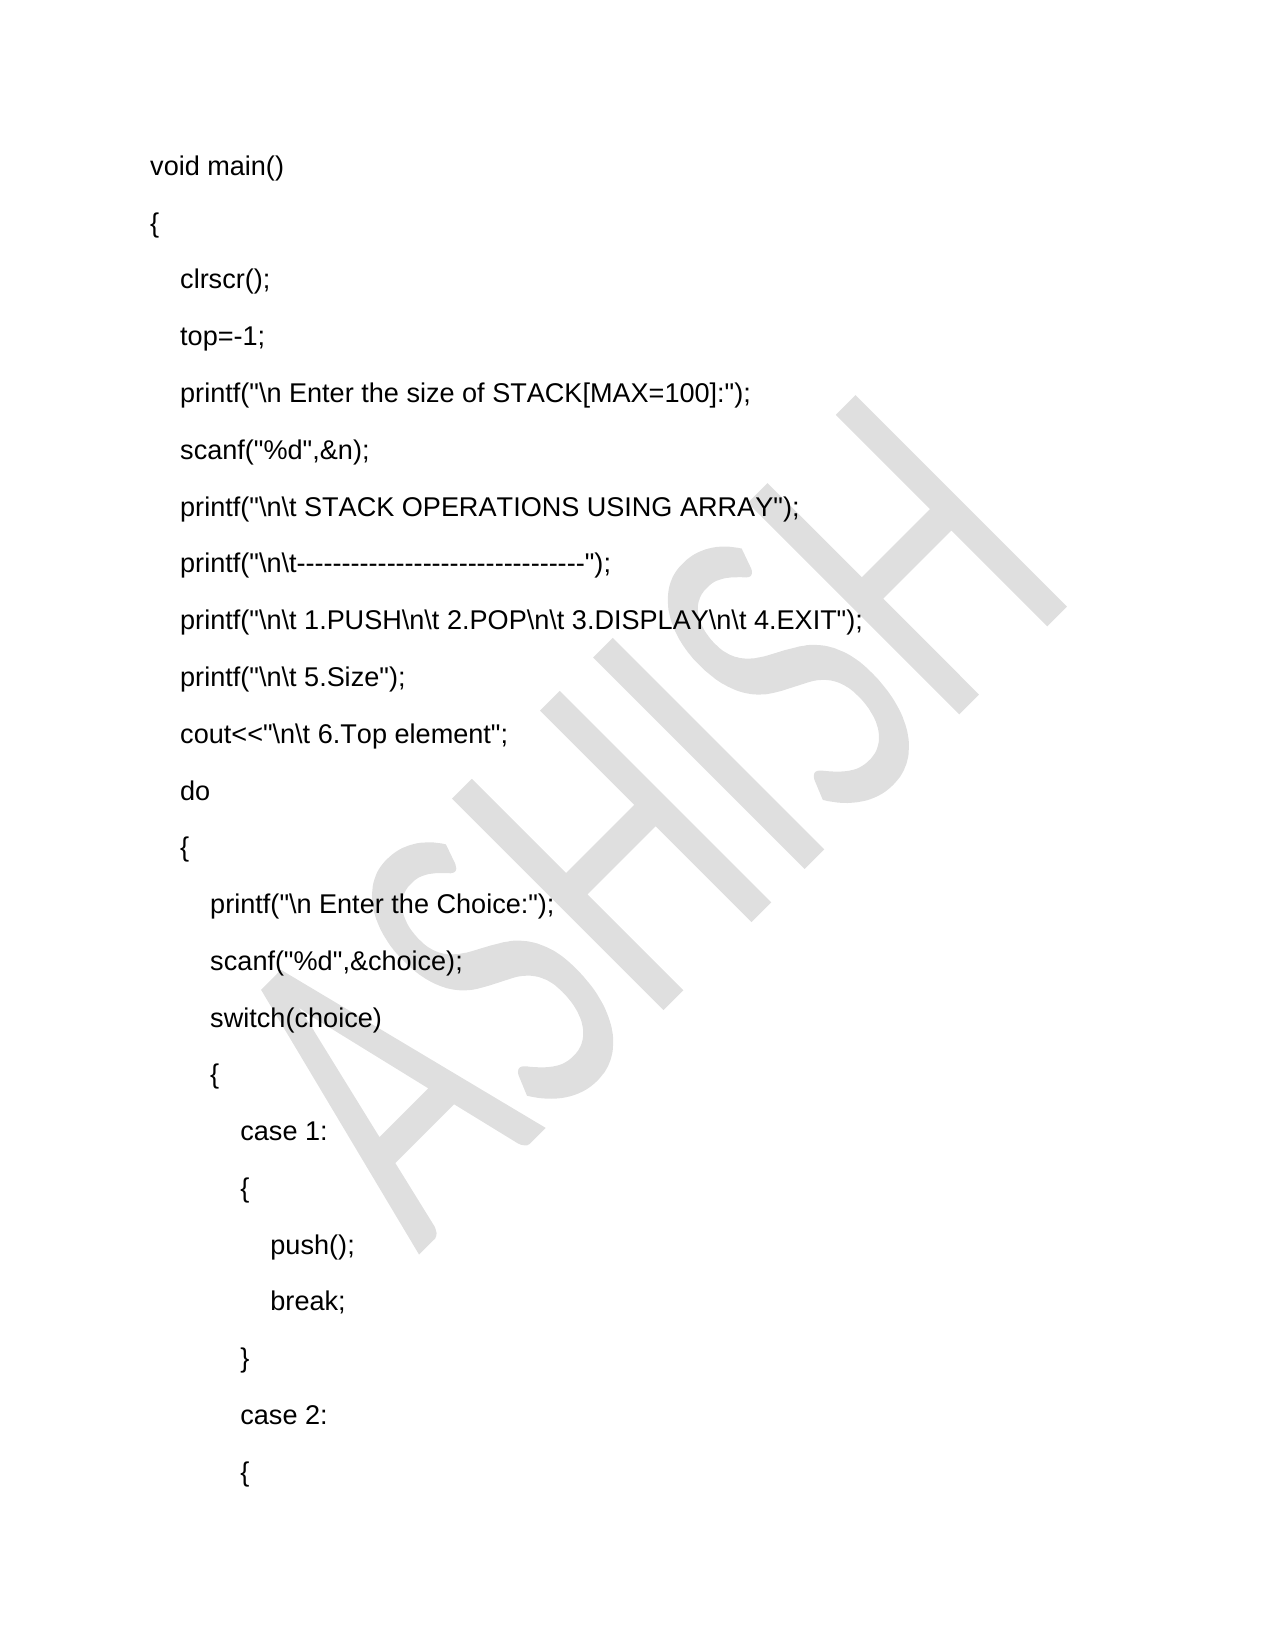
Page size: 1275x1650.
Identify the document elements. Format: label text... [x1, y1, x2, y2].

text case 1: [150, 1115, 1125, 1146]
text } [150, 1342, 1125, 1373]
text { [150, 1058, 1125, 1089]
text { [150, 831, 1125, 862]
text cout<<"\n\t 6.Top element"; [150, 718, 1125, 749]
text void main() [150, 150, 1125, 181]
text case 2: [150, 1399, 1125, 1430]
text printf("\n\t--------------------------------"); [150, 547, 1125, 579]
text printf("\n\t 1.PUSH\n\t 2.POP\n\t 3.DISPLAY\n\t 4.EXIT"); [150, 604, 1125, 635]
text scanf("%d",&choice); [150, 945, 1125, 976]
text { [150, 207, 1125, 238]
text break; [150, 1285, 1125, 1317]
text { [150, 1456, 1125, 1487]
text printf("\n\t STACK OPERATIONS USING ARRAY"); [150, 491, 1125, 522]
text switch(choice) [150, 1002, 1125, 1033]
text printf("\n Enter the Choice:"); [150, 888, 1125, 919]
text printf("\n\t 5.Size"); [150, 661, 1125, 692]
text top=-1; [150, 320, 1125, 352]
text clrscr(); [150, 263, 1125, 295]
text { [150, 1172, 1125, 1203]
text printf("\n Enter the size of STACK[MAX=100]:"); [150, 377, 1125, 408]
text do [150, 774, 1125, 806]
text push(); [150, 1229, 1125, 1260]
text scanf("%d",&n); [150, 434, 1125, 465]
